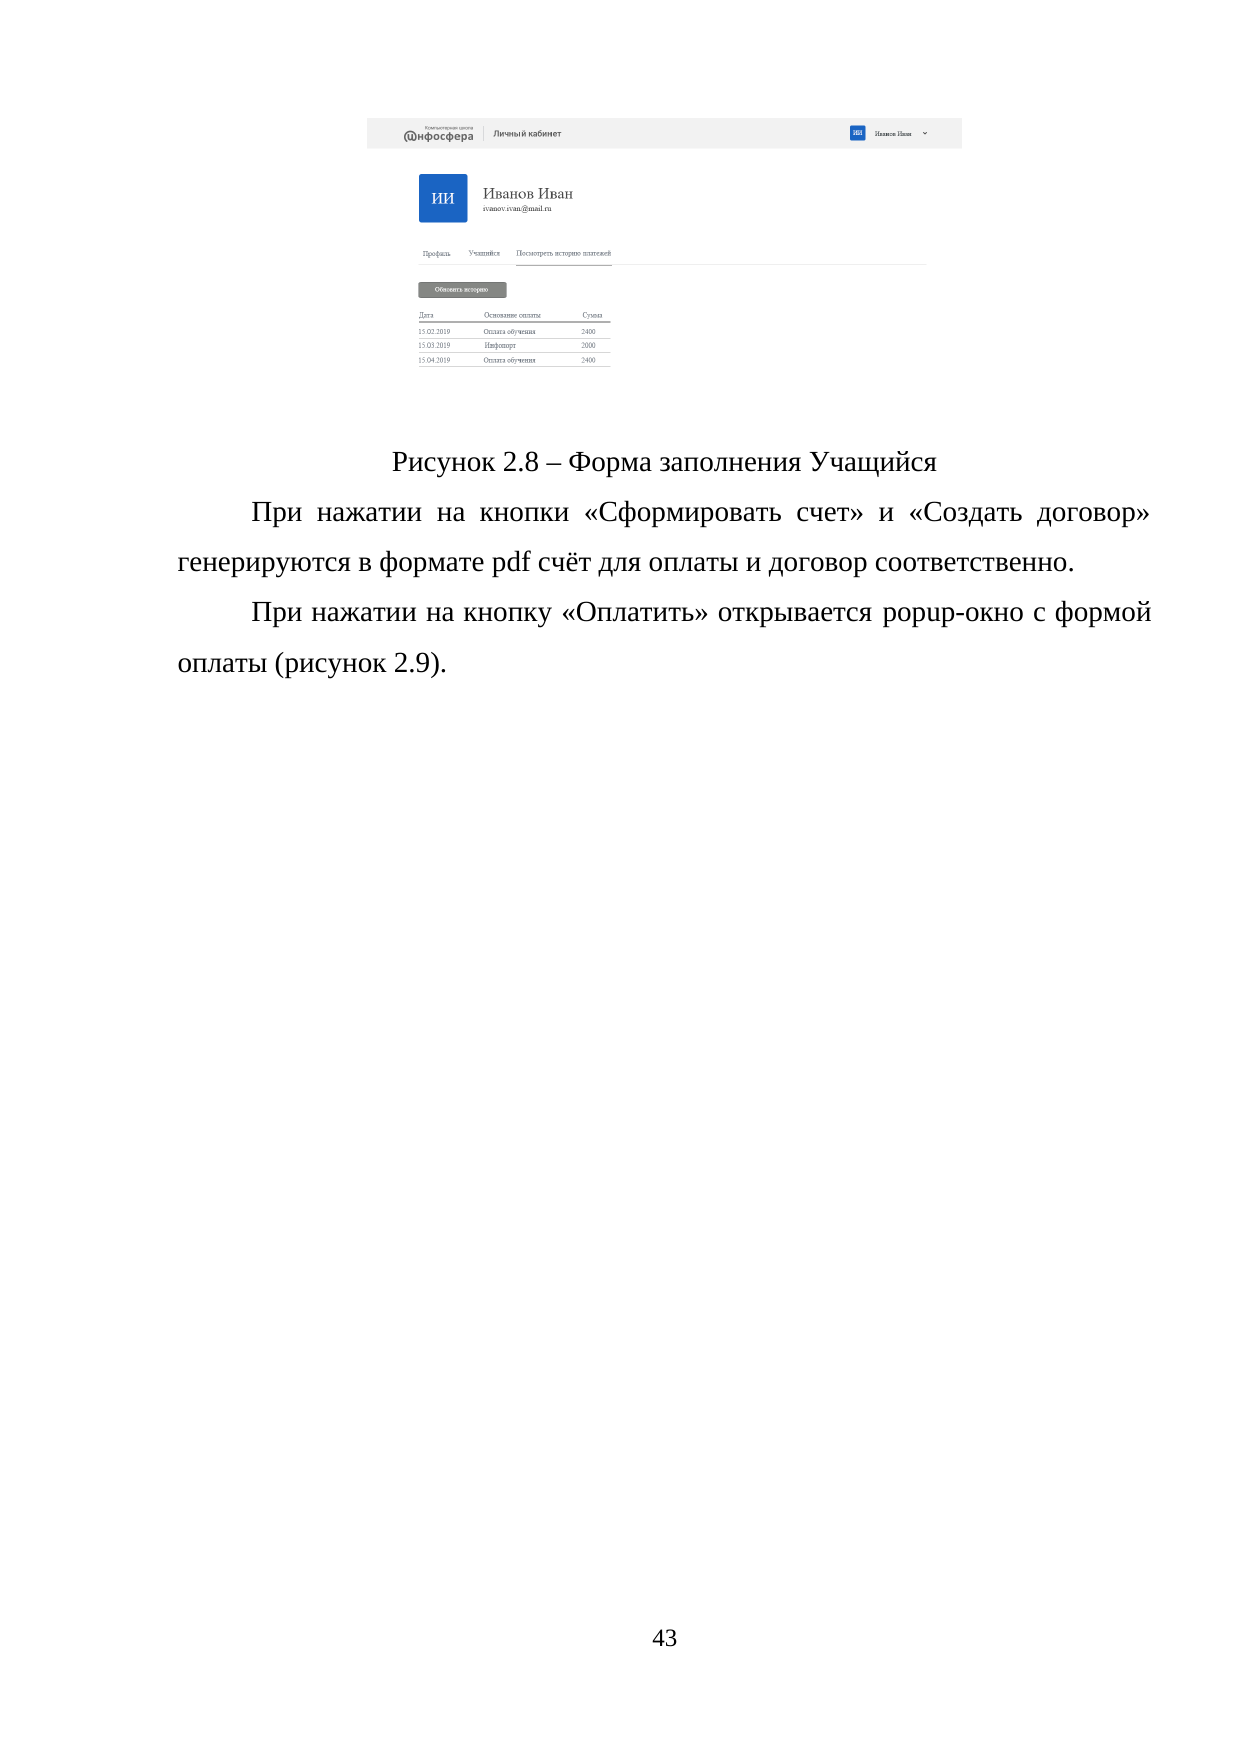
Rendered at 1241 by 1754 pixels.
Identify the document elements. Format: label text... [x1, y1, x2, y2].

text Рисунок 2.8 – Форма заполнения Учащийся [177, 444, 1152, 477]
text При нажатии на кнопку «Оплатить» открывается popup-окно с формой оплаты (рисунок 2.9). [177, 594, 1152, 678]
text При нажатии на кнопки «Сформировать счет» и «Создать договор» генерируются в формате pdf счёт для оплаты и договор соответственно. [177, 494, 1152, 578]
picture [367, 118, 962, 427]
